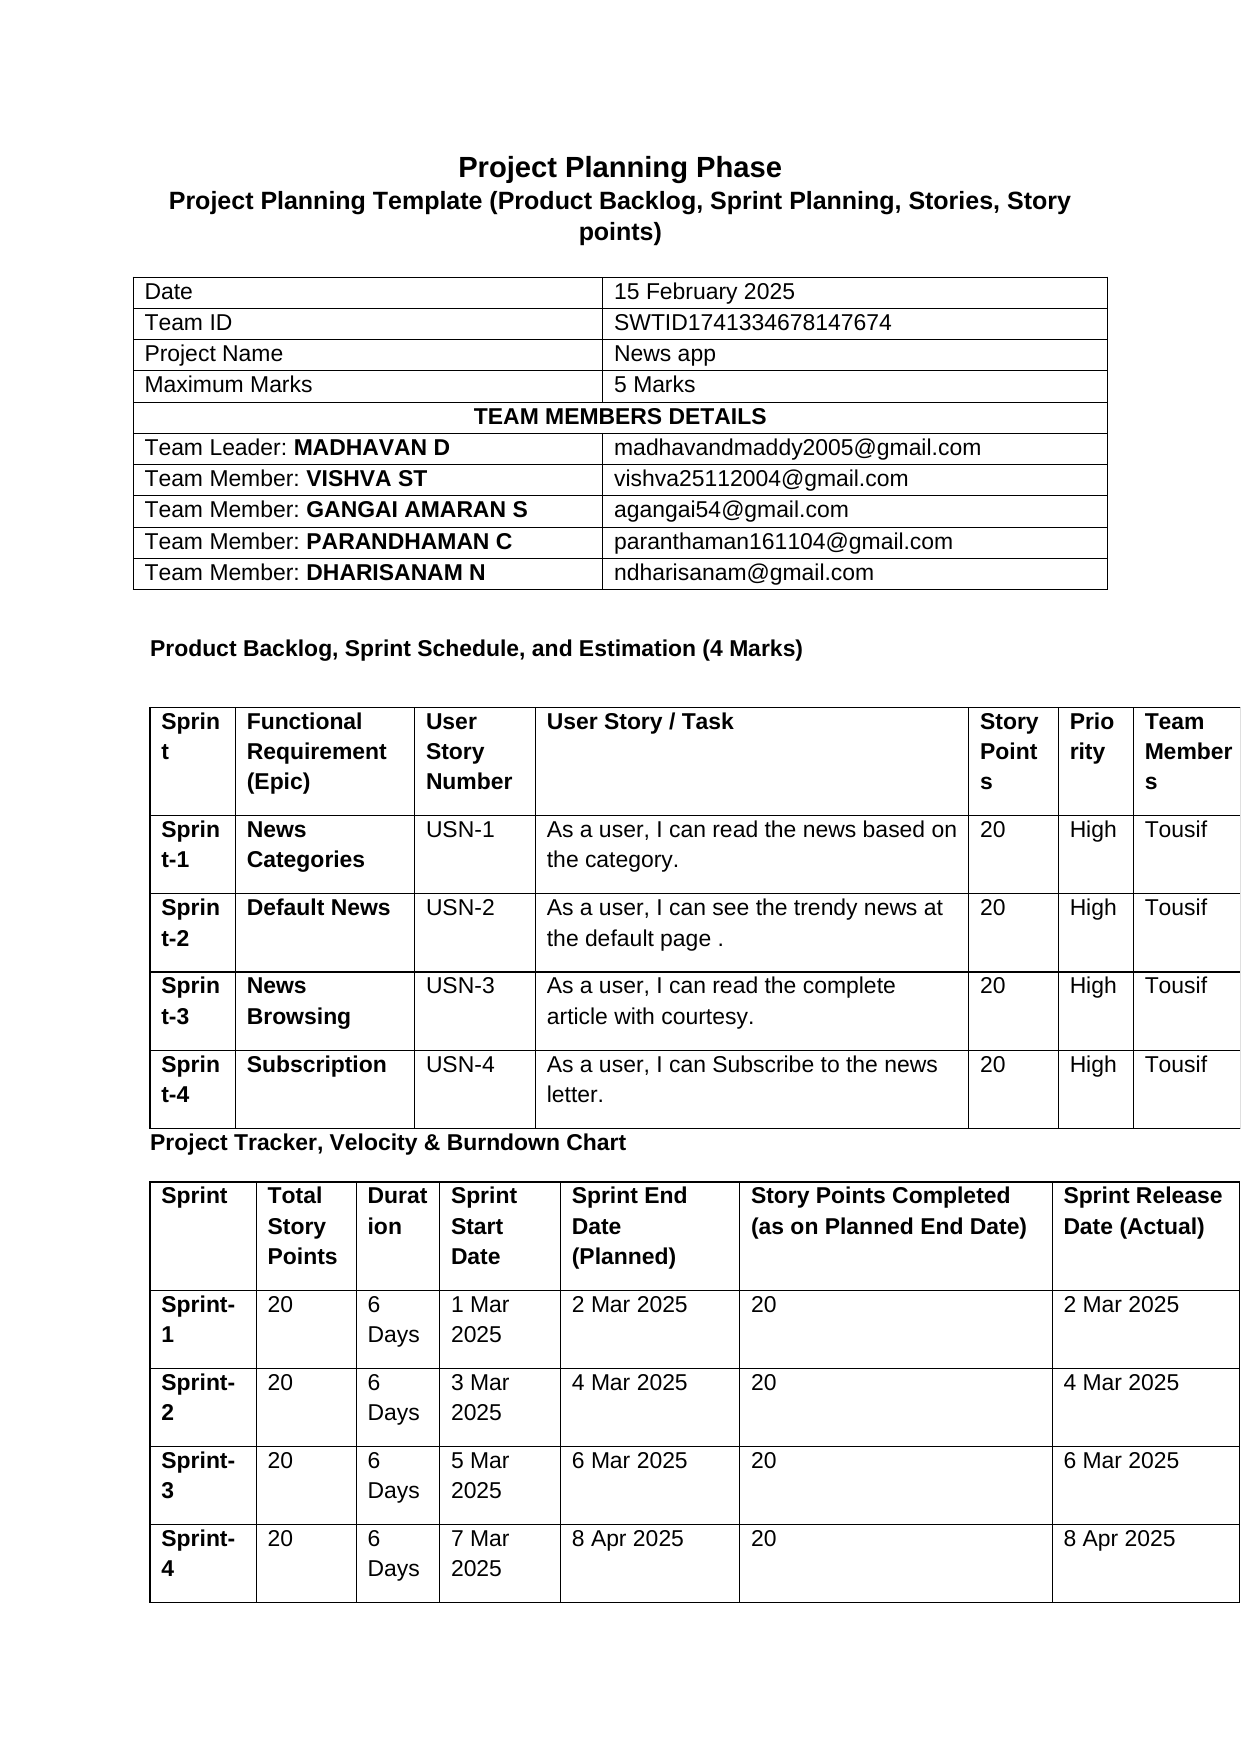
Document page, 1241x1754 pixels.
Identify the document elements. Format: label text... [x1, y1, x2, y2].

table_cell vishva25112004@gmail.com [603, 465, 1107, 495]
table_cell News app [603, 340, 1107, 370]
text Project Planning Phase [150, 150, 1090, 183]
table_cell Subscription [236, 1051, 414, 1128]
table_cell Team Member: GANGAI AMARAN S [134, 496, 602, 527]
table_cell 1 Mar 2025 [440, 1291, 560, 1368]
table_cell Team ID [134, 309, 602, 339]
table_cell Sprint-3 [151, 973, 235, 1049]
table_cell Sprint-4 [151, 1051, 235, 1128]
table_cell News Browsing [236, 973, 414, 1049]
table_cell USN-1 [415, 816, 535, 893]
table_cell High [1059, 1051, 1133, 1128]
table_cell Sprint-1 [151, 1291, 256, 1368]
table_cell 20 [257, 1447, 356, 1524]
table_cell ndharisanam@gmail.com [603, 559, 1107, 589]
table_cell 5 Marks [603, 371, 1107, 402]
text Product Backlog, Sprint Schedule, and Estimation (4 Marks) [150, 635, 1090, 662]
table_header Sprint [151, 1183, 256, 1290]
table_cell Maximum Marks [134, 371, 602, 402]
table_cell As a user, I can Subscribe to the news letter. [536, 1051, 968, 1128]
table_header 15 February 2025 [603, 278, 1107, 308]
table_cell 20 [257, 1291, 356, 1368]
table_cell USN-3 [415, 973, 535, 1049]
table_cell 3 Mar 2025 [440, 1369, 560, 1446]
table_cell Sprint-1 [151, 816, 235, 893]
table_cell Tousif [1134, 816, 1240, 893]
table_cell Sprint-2 [151, 1369, 256, 1446]
table_cell High [1059, 894, 1133, 971]
table_cell 20 [257, 1369, 356, 1446]
table_cell 20 [969, 894, 1058, 971]
table_cell USN-4 [415, 1051, 535, 1128]
table_header Priority [1059, 708, 1133, 815]
table_cell As a user, I can read the complete article with courtesy. [536, 973, 968, 1049]
table_header Functional Requirement (Epic) [236, 708, 414, 815]
table_cell Tousif [1134, 894, 1240, 971]
table_cell Default News [236, 894, 414, 971]
text Project Planning Template (Product Backlog, Sprint Planning, Stories, Story points) [150, 186, 1090, 246]
table_cell 20 [969, 816, 1058, 893]
table_cell agangai54@gmail.com [603, 496, 1107, 527]
table_header Story Points [969, 708, 1058, 815]
table_cell Tousif [1134, 1051, 1240, 1128]
table_cell News Categories [236, 816, 414, 893]
table_cell 4 Mar 2025 [561, 1369, 739, 1446]
table_cell 20 [740, 1369, 1052, 1446]
table_cell 20 [740, 1447, 1052, 1524]
table_header Story Points Completed (as on Planned End Date) [740, 1183, 1052, 1290]
table_cell madhavandmaddy2005@gmail.com [603, 434, 1107, 464]
table_cell Sprint-3 [151, 1447, 256, 1524]
table_cell 4 Mar 2025 [1053, 1369, 1239, 1446]
table_cell Team Member: PARANDHAMAN C [134, 528, 602, 558]
table_cell 6 Mar 2025 [561, 1447, 739, 1524]
table_header Duration [357, 1183, 439, 1290]
table_cell 6 Days [357, 1525, 439, 1602]
table_cell SWTID1741334678147674 [603, 309, 1107, 339]
table_cell Team Leader: MADHAVAN D [134, 434, 602, 464]
table_cell 5 Mar 2025 [440, 1447, 560, 1524]
table_cell 8 Apr 2025 [1053, 1525, 1239, 1602]
table_cell Sprint-4 [151, 1525, 256, 1602]
table_cell 6 Days [357, 1447, 439, 1524]
table_cell Team Member: VISHVA ST [134, 465, 602, 495]
table_cell 20 [969, 973, 1058, 1049]
text Project Tracker, Velocity & Burndown Chart [150, 1129, 1090, 1155]
table_header Sprint End Date (Planned) [561, 1183, 739, 1290]
table_cell 20 [740, 1291, 1052, 1368]
table_header Sprint Release Date (Actual) [1053, 1183, 1239, 1290]
table_header Date [134, 278, 602, 308]
table_header User Story / Task [536, 708, 968, 815]
table_cell High [1059, 973, 1133, 1049]
table_cell 2 Mar 2025 [1053, 1291, 1239, 1368]
table_cell Sprint-2 [151, 894, 235, 971]
table_header Team Members [1134, 708, 1240, 815]
table_cell paranthaman161104@gmail.com [603, 528, 1107, 558]
table_cell USN-2 [415, 894, 535, 971]
table_cell Project Name [134, 340, 602, 370]
table_cell As a user, I can read the news based on the category. [536, 816, 968, 893]
table_cell TEAM MEMBERS DETAILS [134, 403, 1107, 433]
table_cell 6 Days [357, 1291, 439, 1368]
table_cell 8 Apr 2025 [561, 1525, 739, 1602]
table_cell As a user, I can see the trendy news at the default page . [536, 894, 968, 971]
table_header Sprint [151, 708, 235, 815]
table_cell 6 Days [357, 1369, 439, 1446]
table_cell 20 [257, 1525, 356, 1602]
table_cell Tousif [1134, 973, 1240, 1049]
table_cell 20 [969, 1051, 1058, 1128]
table_header Total Story Points [257, 1183, 356, 1290]
table_cell Team Member: DHARISANAM N [134, 559, 602, 589]
table_cell 6 Mar 2025 [1053, 1447, 1239, 1524]
table_cell 7 Mar 2025 [440, 1525, 560, 1602]
table_cell 2 Mar 2025 [561, 1291, 739, 1368]
table_cell High [1059, 816, 1133, 893]
table_header Sprint Start Date [440, 1183, 560, 1290]
table_header User Story Number [415, 708, 535, 815]
table_cell 20 [740, 1525, 1052, 1602]
